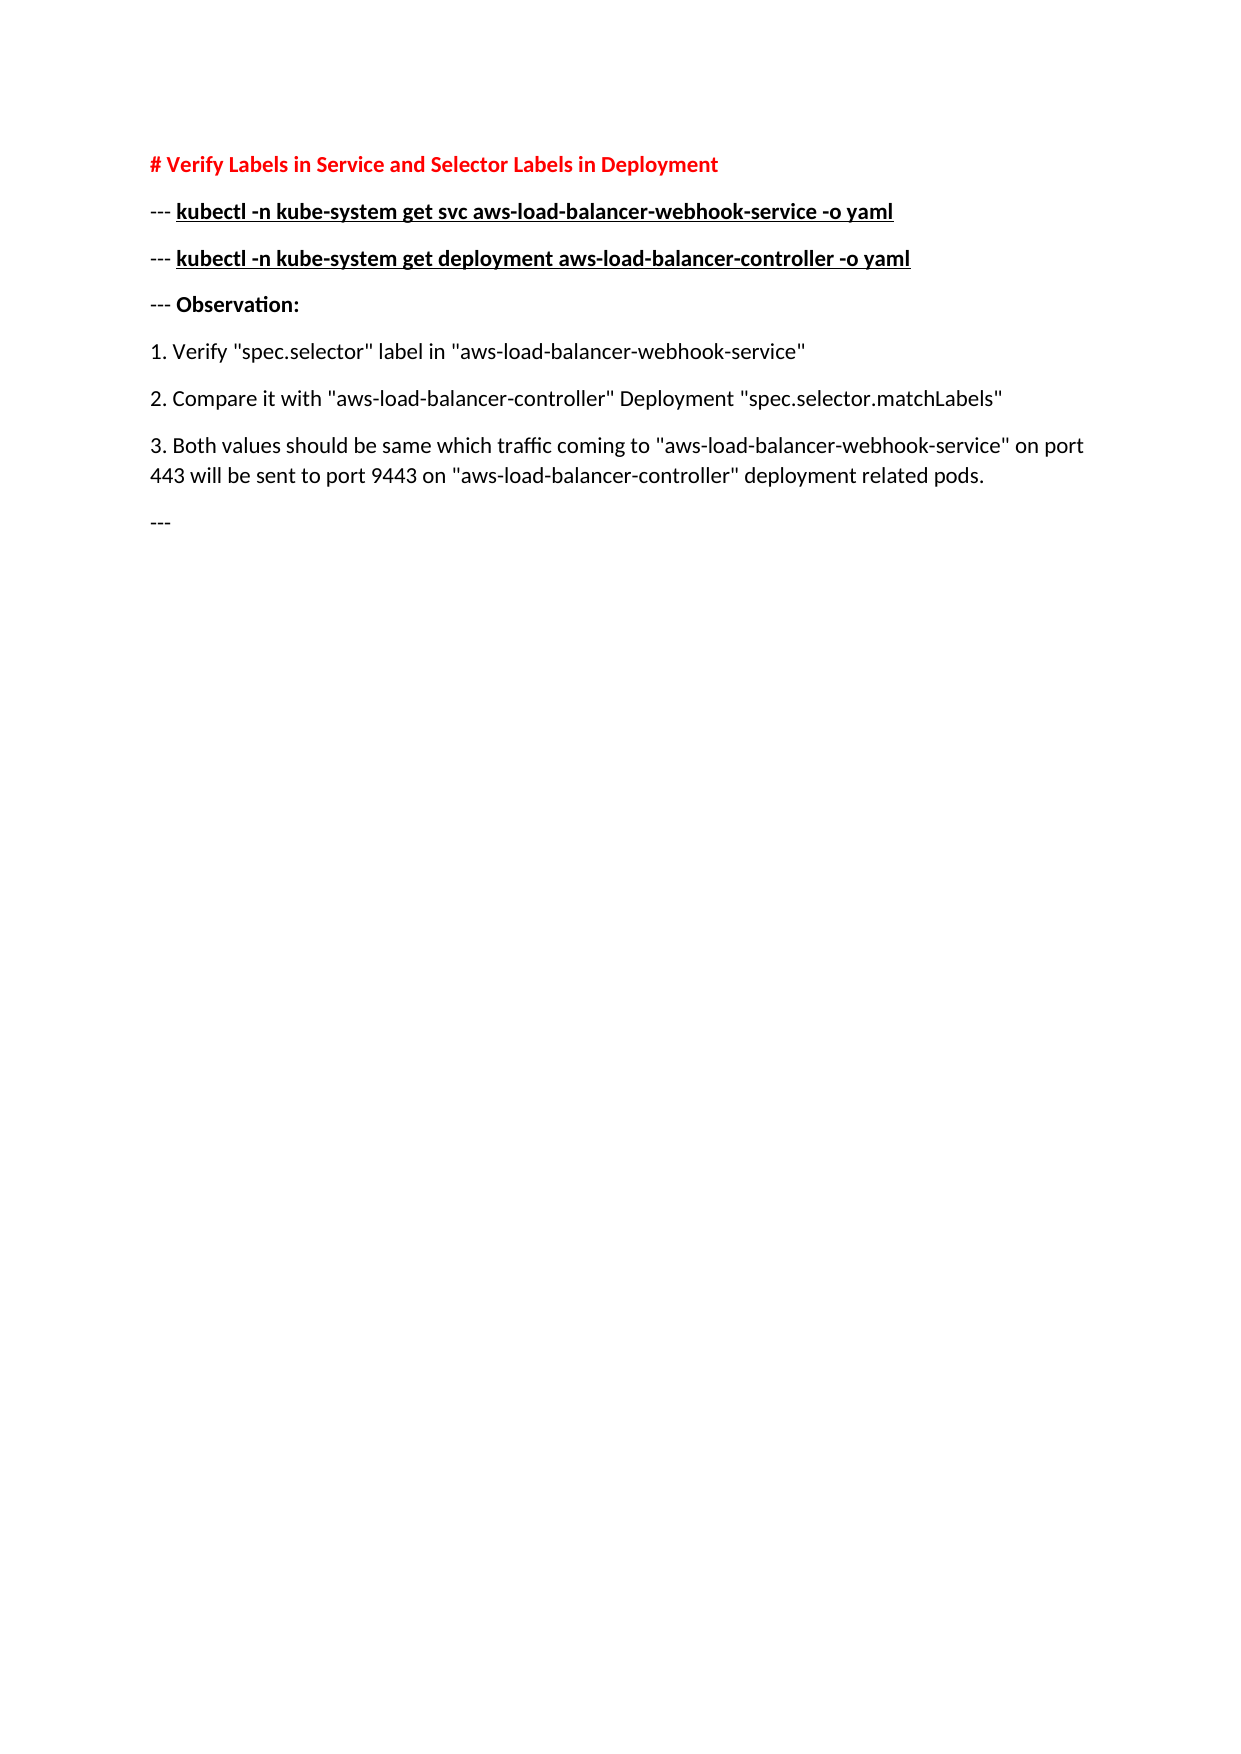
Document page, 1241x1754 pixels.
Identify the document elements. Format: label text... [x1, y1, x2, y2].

text 2. Compare it with "aws-load-balancer-controller" Deployment "spec.selector.matchLabels" [150, 384, 1090, 412]
text --- kubectl -n kube-system get svc aws-load-balancer-webhook-service -o yaml [150, 197, 1090, 225]
text # Verify Labels in Service and Selector Labels in Deployment [150, 150, 1090, 178]
text 3. Both values should be same which traffic coming to "aws-load-balancer-webhook-service" on port 443 will be sent to port 9443 on "aws-load-balancer-controller" deployment related pods. [150, 431, 1090, 489]
text 1. Verify "spec.selector" label in "aws-load-balancer-webhook-service" [150, 337, 1090, 366]
text --- Observation: [150, 291, 1090, 319]
text --- kubectl -n kube-system get deployment aws-load-balancer-controller -o yaml [150, 244, 1090, 272]
text --- [150, 508, 1090, 536]
